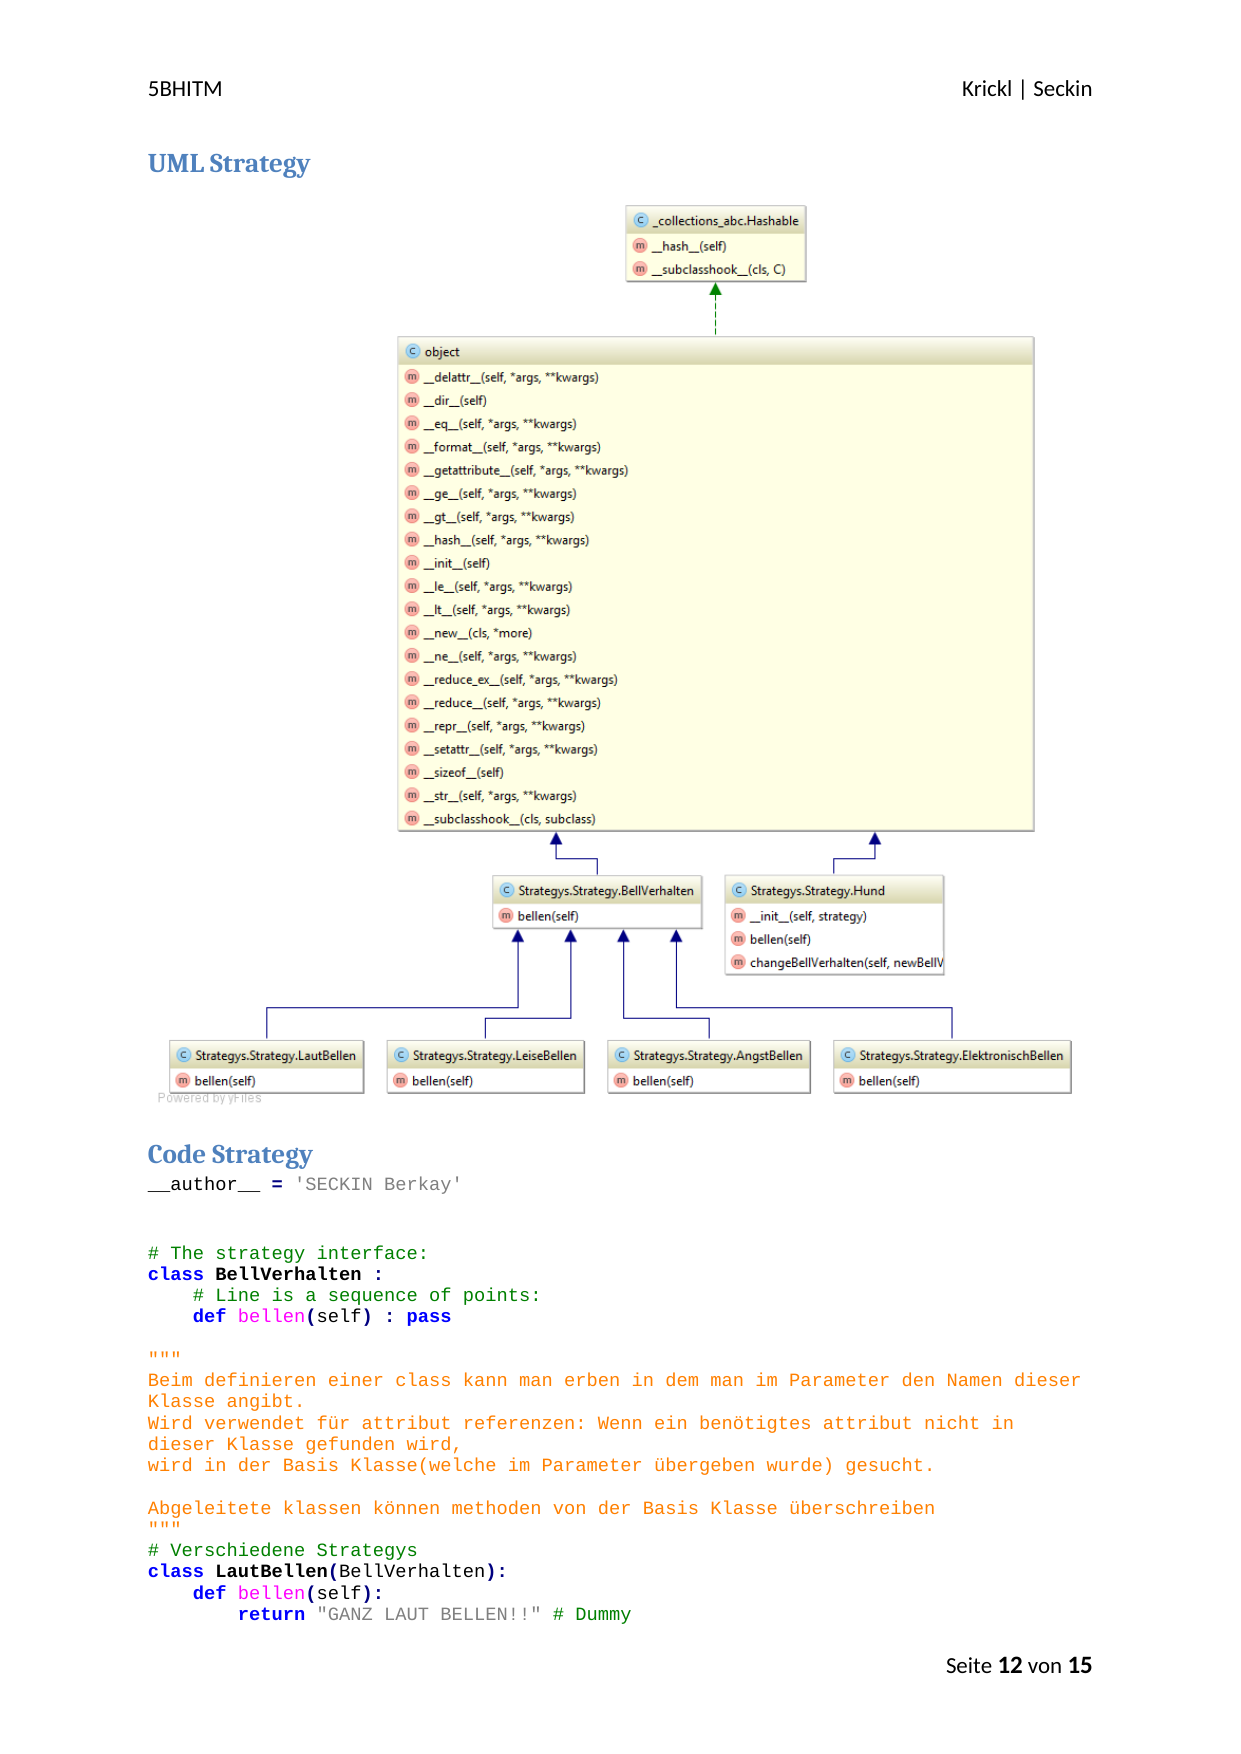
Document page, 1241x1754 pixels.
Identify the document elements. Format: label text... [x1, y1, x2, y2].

text def bellen(self): [148, 1583, 1092, 1605]
text Beim definieren einer class kann man erben in dem man im Parameter den Namen dieser Klasse angibt. [148, 1371, 1092, 1413]
picture [147, 183, 1093, 1115]
text """ [148, 1520, 1092, 1541]
text Wird verwendet für attribut referenzen: Wenn ein benötigtes attribut nicht in dieser Klasse gefunden wird, [148, 1413, 1092, 1456]
text class BellVerhalten : [148, 1265, 1092, 1286]
text Abgeleitete klassen können methoden von der Basis Klasse überschreiben [148, 1498, 1092, 1520]
text # Verschiedene Strategys [148, 1541, 1092, 1562]
text def bellen(self) : pass [148, 1307, 1092, 1328]
text class LautBellen(BellVerhalten): [148, 1562, 1092, 1583]
text wird in der Basis Klasse(welche im Parameter übergeben wurde) gesucht. [148, 1456, 1092, 1477]
subtitle Code Strategy [148, 1139, 1092, 1170]
subtitle UML Strategy [148, 148, 1092, 179]
text return "GANZ LAUT BELLEN!!" # Dummy [148, 1605, 1092, 1626]
text # Line is a sequence of points: [148, 1286, 1092, 1307]
text # The strategy interface: [148, 1243, 1092, 1265]
text __author__ = 'SECKIN Berkay' [148, 1175, 1092, 1196]
text """ [148, 1350, 1092, 1371]
